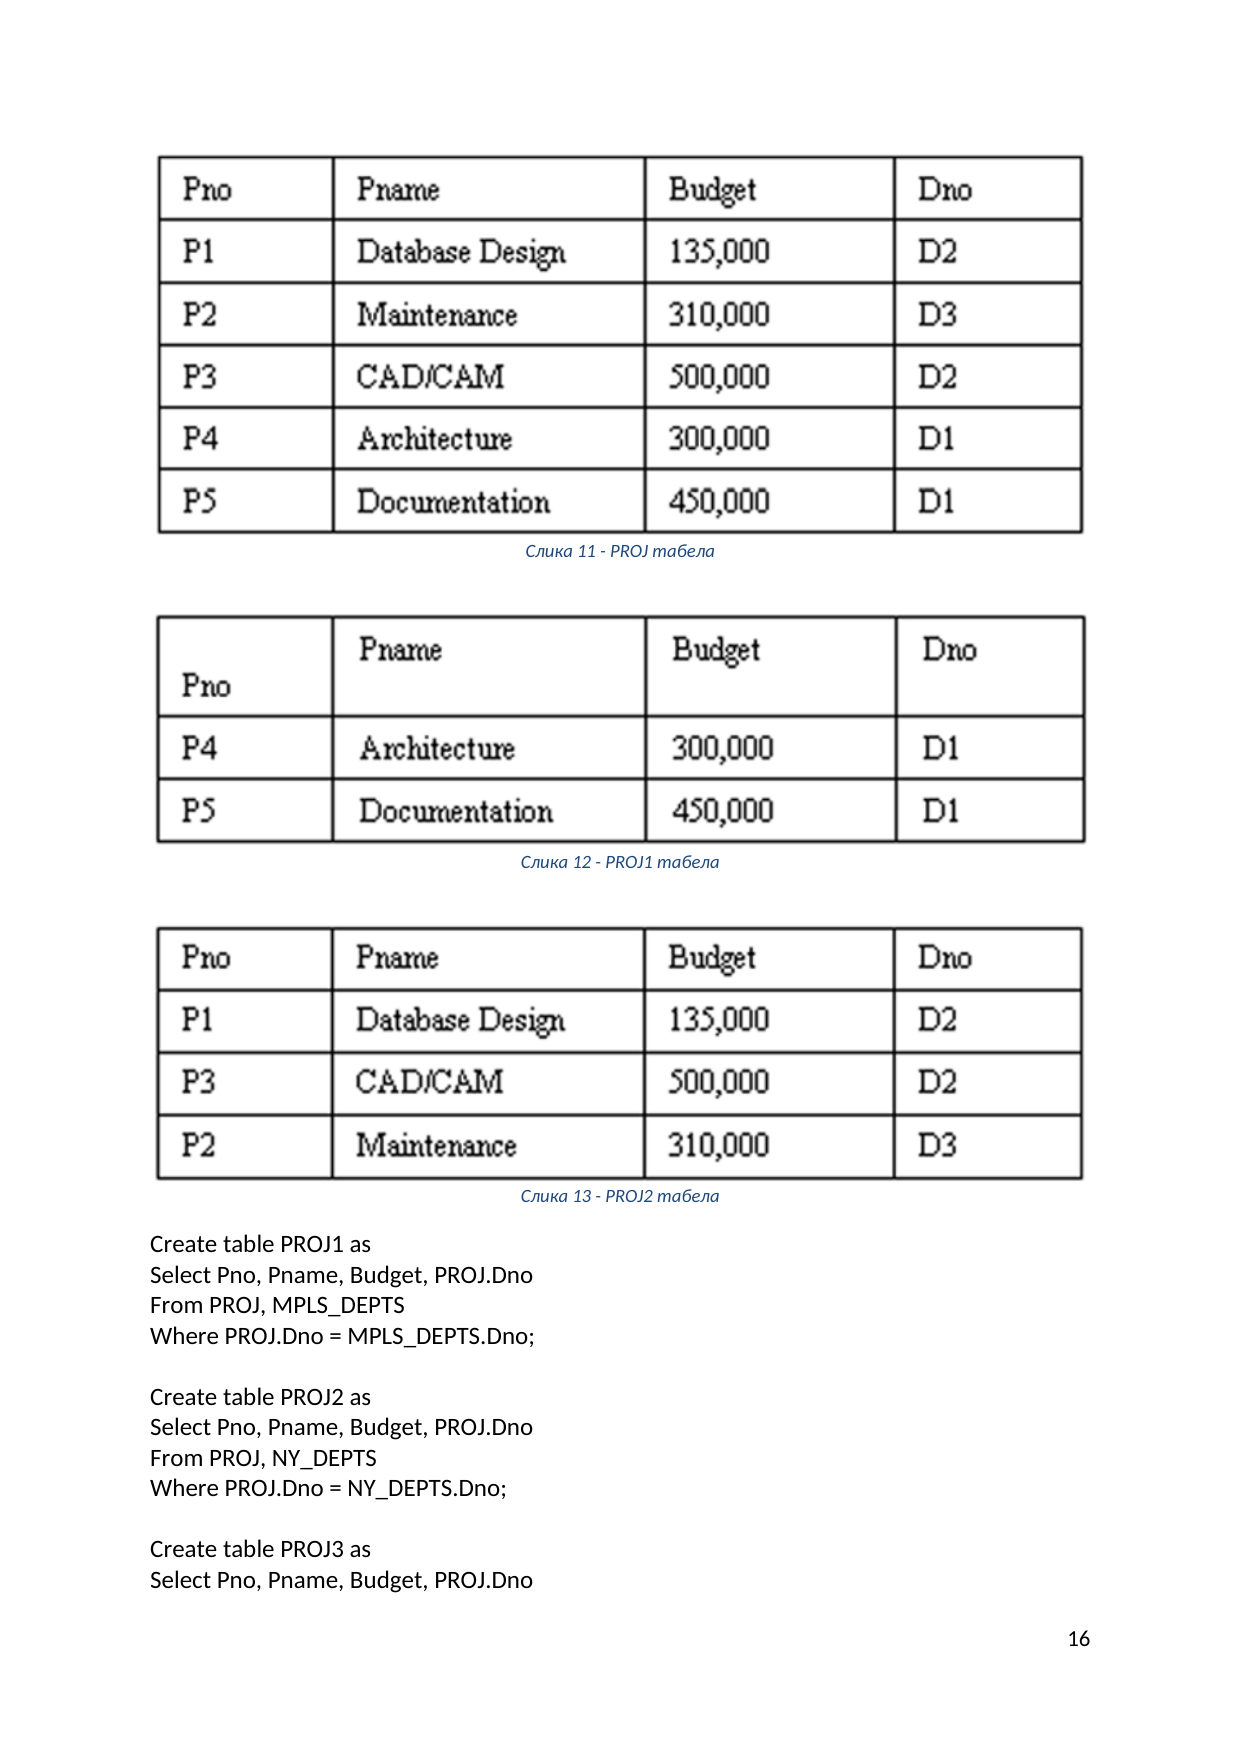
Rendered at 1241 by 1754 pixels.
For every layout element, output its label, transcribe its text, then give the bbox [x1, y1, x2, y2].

text Where PROJ.Dno = MPLS_DEPTS.Dno; [150, 1320, 1090, 1351]
text From PROJ, MPLS_DEPTS [150, 1289, 1090, 1320]
text From PROJ, NY_DEPTS [150, 1442, 1090, 1473]
picture [150, 922, 1091, 1185]
text Слика 12 - PROJ1 табела [150, 850, 1090, 873]
text Select Pno, Pname, Budget, PROJ.Dno [150, 1564, 1090, 1595]
text Select Pno, Pname, Budget, PROJ.Dno [150, 1259, 1090, 1289]
text Create table PROJ3 as [150, 1534, 1090, 1564]
picture [150, 611, 1091, 850]
text Create table PROJ1 as [150, 1228, 1090, 1259]
picture [150, 150, 1091, 539]
text Create table PROJ2 as [150, 1381, 1090, 1412]
text Слика 13 - PROJ2 табела [150, 1185, 1090, 1208]
text Слика 11 - PROJ табела [150, 539, 1090, 562]
text Select Pno, Pname, Budget, PROJ.Dno [150, 1412, 1090, 1442]
text Where PROJ.Dno = NY_DEPTS.Dno; [150, 1473, 1090, 1503]
